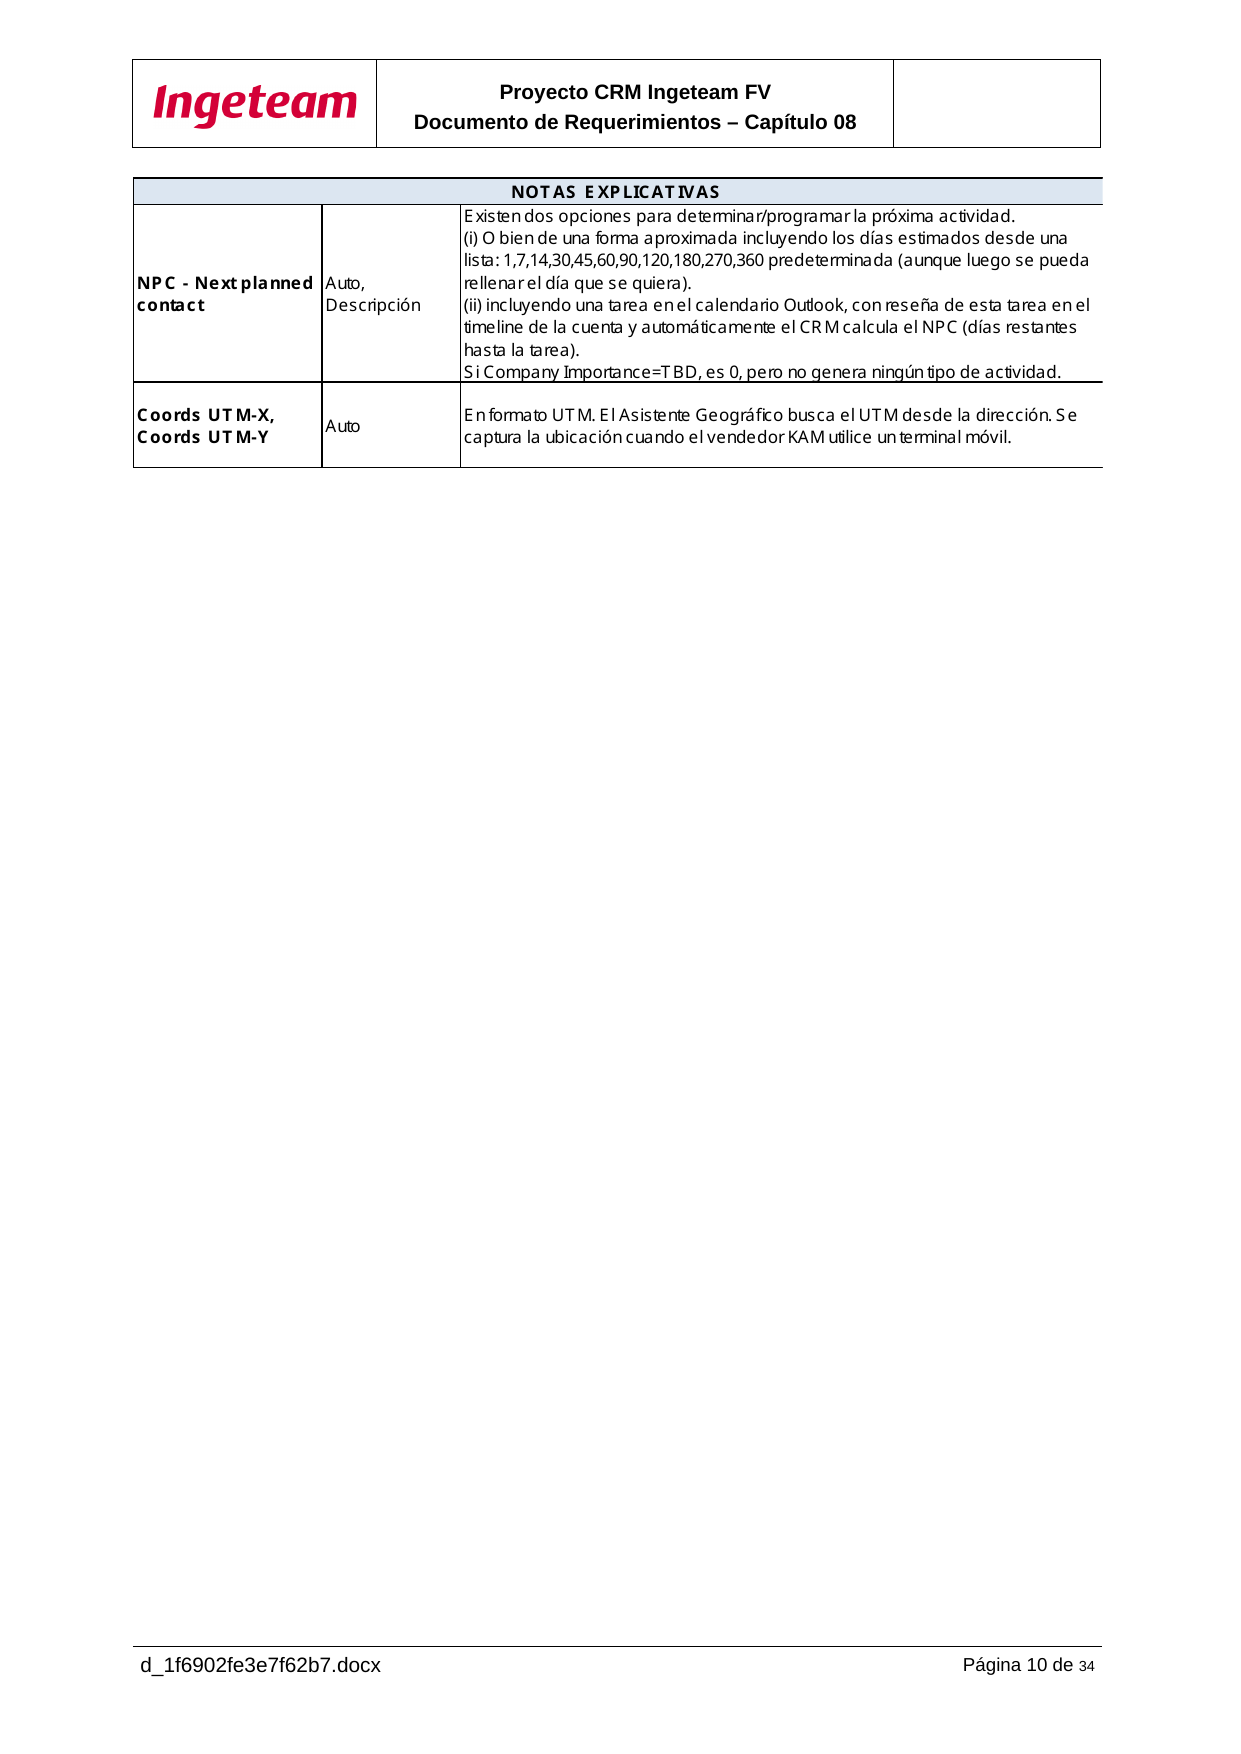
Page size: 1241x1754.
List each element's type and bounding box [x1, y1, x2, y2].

picture [153, 85, 357, 129]
